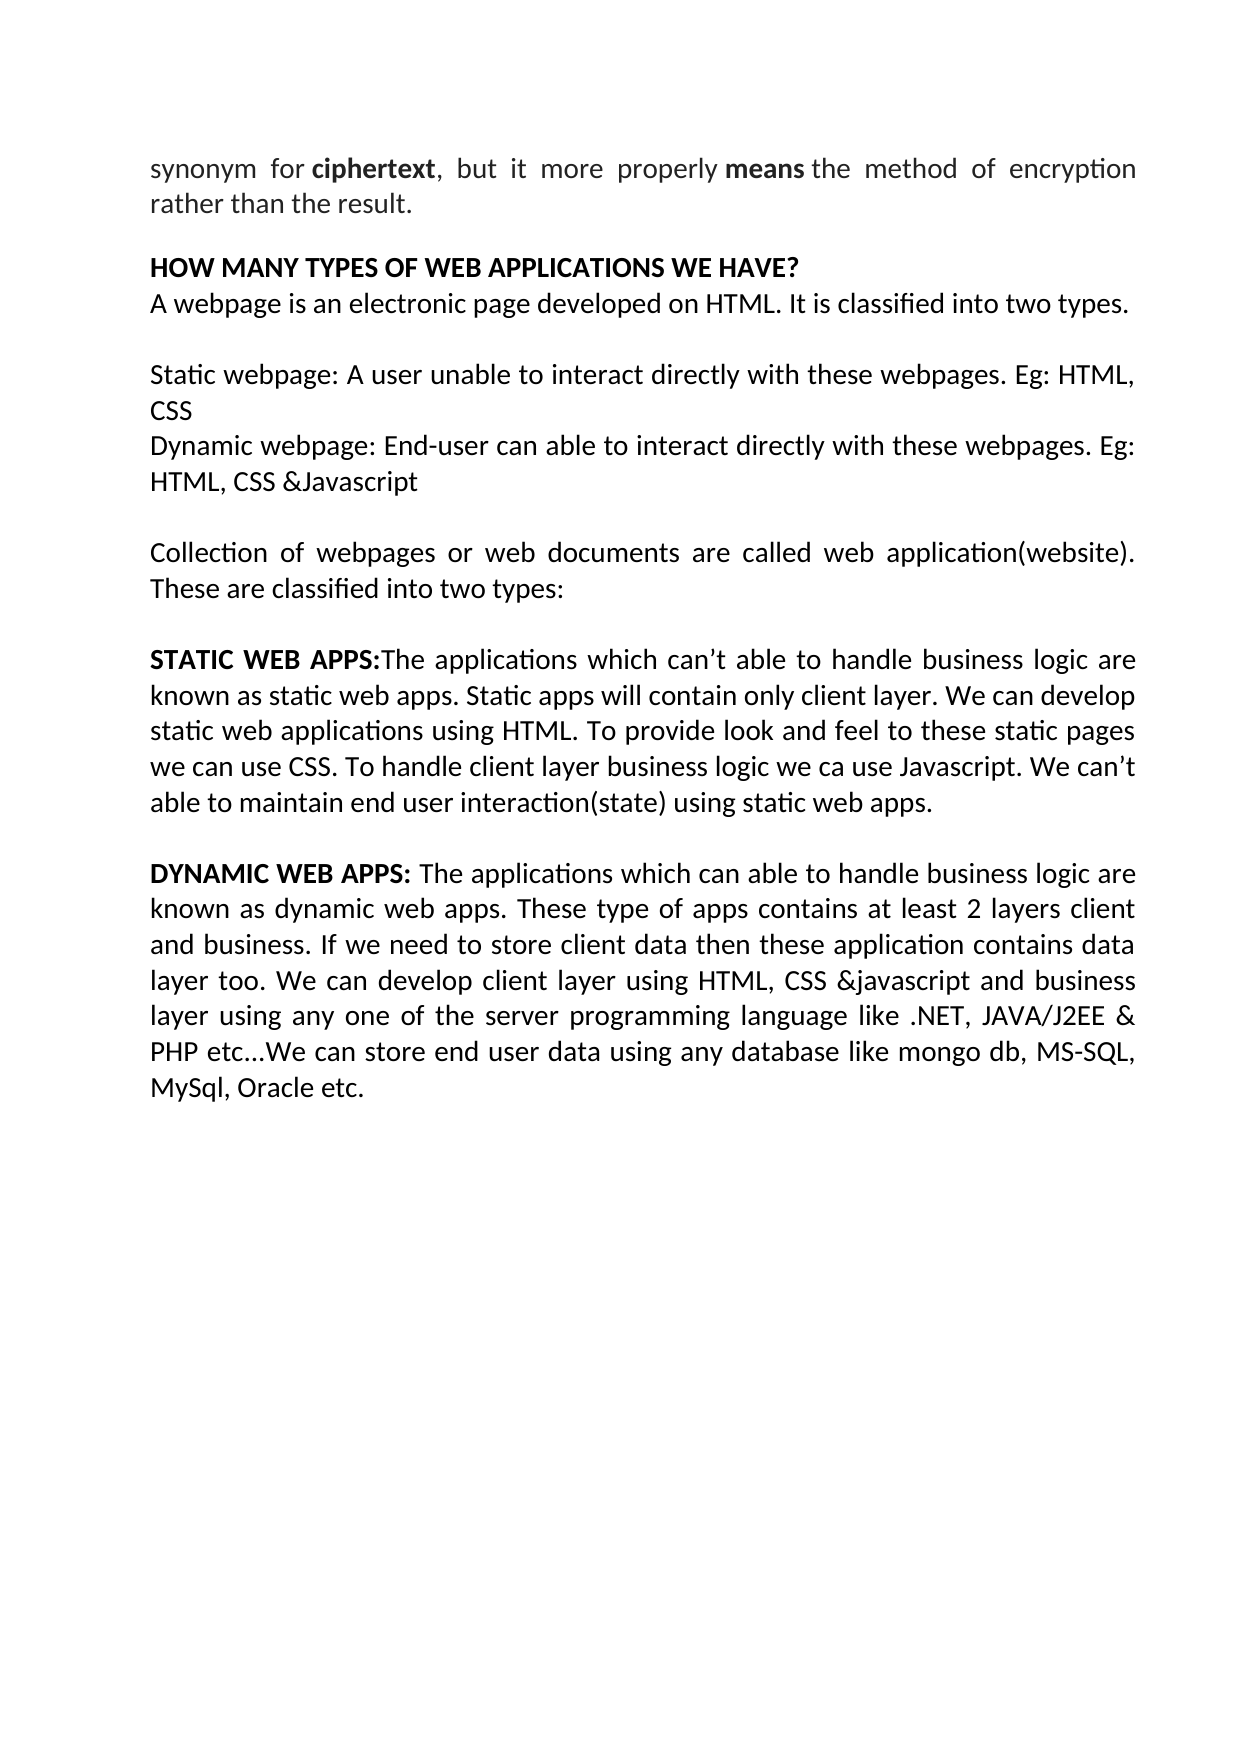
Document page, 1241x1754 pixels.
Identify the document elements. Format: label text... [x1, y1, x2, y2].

text Static webpage: A user unable to interact directly with these webpages. Eg: HTML, CSS [150, 356, 1137, 427]
text A webpage is an electronic page developed on HTML. It is classified into two types. [150, 285, 1137, 321]
text DYNAMIC WEB APPS: The applications which can able to handle business logic are known as dynamic web apps. These type of apps contains at least 2 layers client and business. If we need to store client data then these application contains data layer too. We can develop client layer using HTML, CSS &javascript and business layer using any one of the server programming language like .NET, JAVA/J2EE & PHP etc...We can store end user data using any database like mongo db, MS-SQL, MySql, Oracle etc. [150, 855, 1137, 1104]
text Collection of webpages or web documents are called web application(website). These are classified into two types: [150, 534, 1137, 606]
text STATIC WEB APPS:The applications which can’t able to handle business logic are known as static web apps. Static apps will contain only client layer. We can develop static web applications using HTML. To provide look and feel to these static pages we can use CSS. To handle client layer business logic we ca use Javascript. We can’t able to maintain end user interaction(state) using static web apps. [150, 641, 1137, 819]
text HOW MANY TYPES OF WEB APPLICATIONS WE HAVE? [150, 249, 1137, 285]
text Dynamic webpage: End-user can able to interact directly with these webpages. Eg: HTML, CSS &Javascript [150, 427, 1137, 499]
text Ciphertext is encrypted text. Plaintext is what you have before encryption, and ciphertext is the encrypted result. The term cipher is sometimes used as a synonym for ciphertext, but it more properly means the method of encryption rather than the result. [413, 150, 1137, 221]
